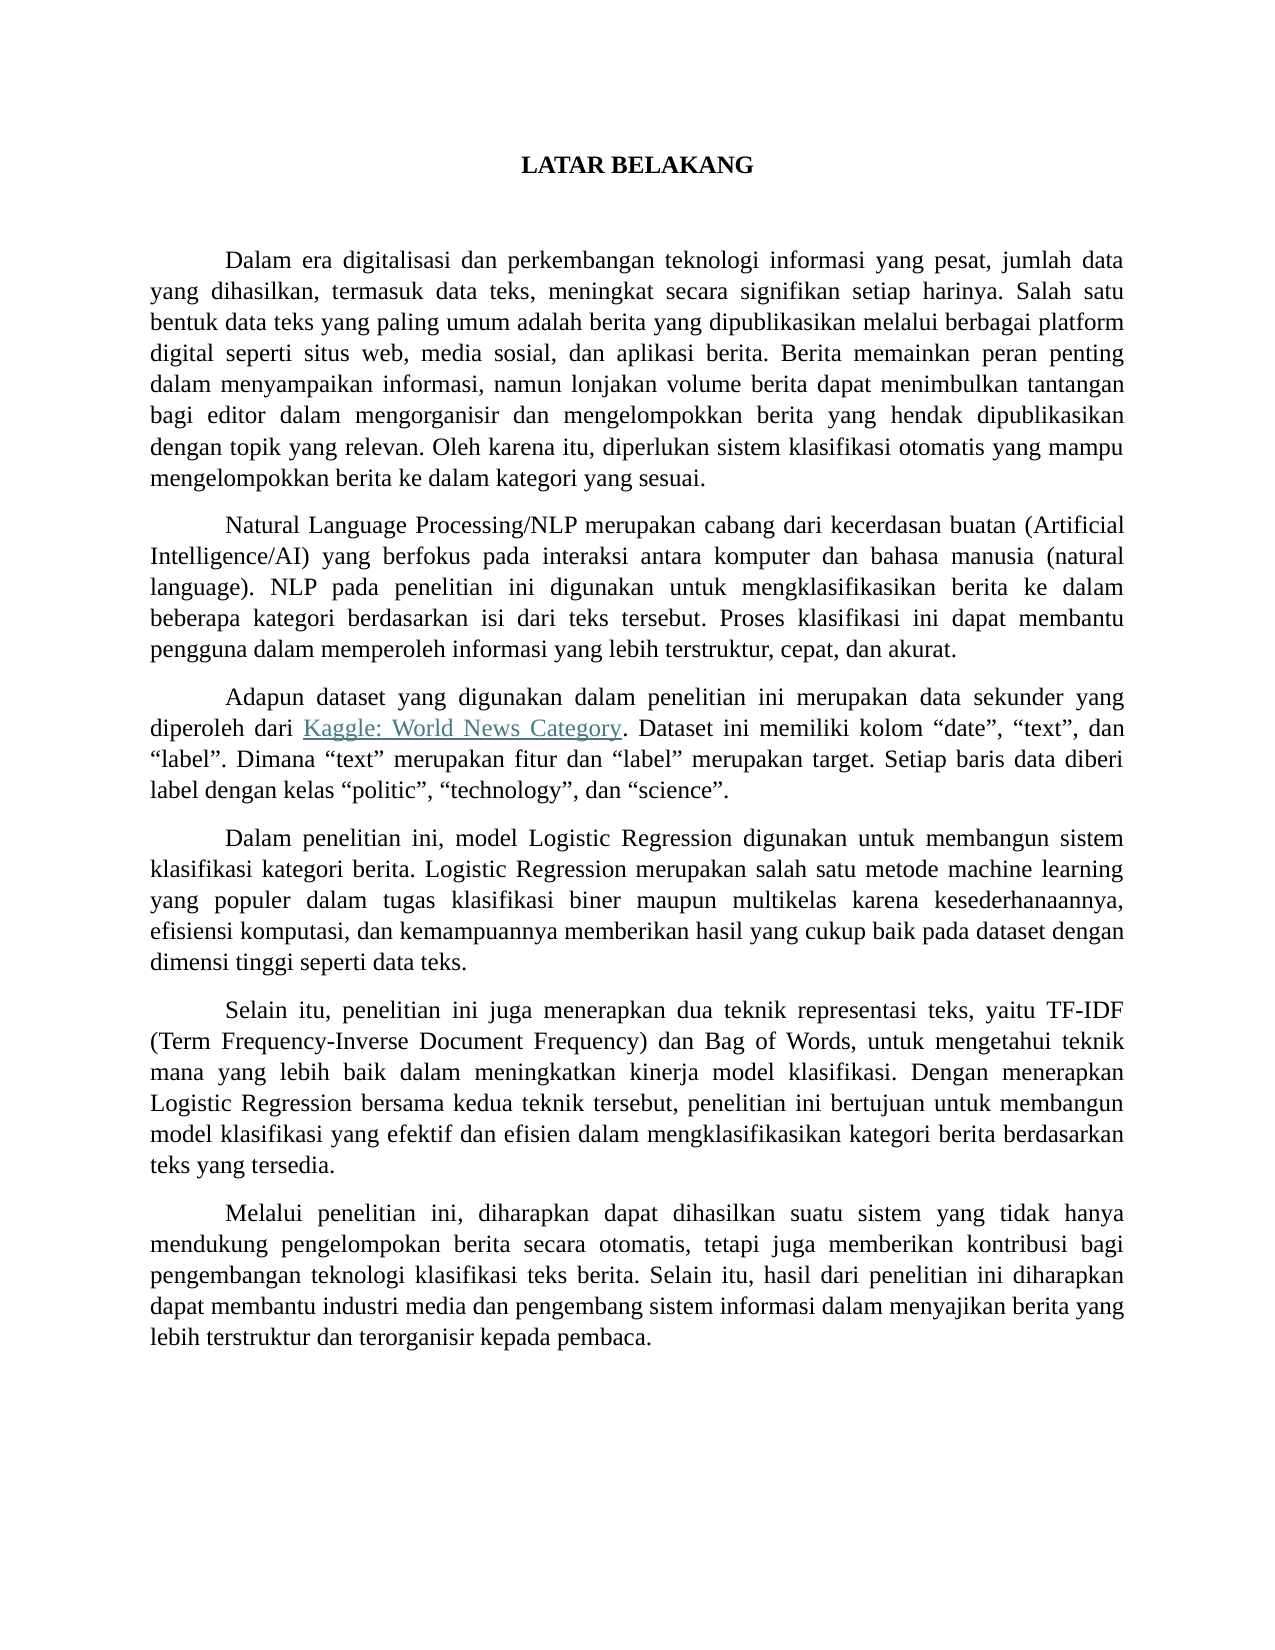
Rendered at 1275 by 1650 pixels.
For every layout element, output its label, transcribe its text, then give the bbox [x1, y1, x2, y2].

text Dalam era digitalisasi dan perkembangan teknologi informasi yang pesat, jumlah data yang dihasilkan, termasuk data teks, meningkat secara signifikan setiap harinya. Salah satu bentuk data teks yang paling umum adalah berita yang dipublikasikan melalui berbagai platform digital seperti situs web, media sosial, dan aplikasi berita. Berita memainkan peran penting dalam menyampaikan informasi, namun lonjakan volume berita dapat menimbulkan tantangan bagi editor dalam mengorganisir dan mengelompokkan berita yang hendak dipublikasikan dengan topik yang relevan. Oleh karena itu, diperlukan sistem klasifikasi otomatis yang mampu mengelompokkan berita ke dalam kategori yang sesuai. [150, 245, 1125, 491]
text Natural Language Processing/NLP merupakan cabang dari kecerdasan buatan (Artificial Intelligence/AI) yang berfokus pada interaksi antara komputer dan bahasa manusia (natural language). NLP pada penelitian ini digunakan untuk mengklasifikasikan berita ke dalam beberapa kategori berdasarkan isi dari teks tersebut. Proses klasifikasi ini dapat membantu pengguna dalam memperoleh informasi yang lebih terstruktur, cepat, dan akurat. [150, 510, 1125, 663]
text Dalam penelitian ini, model Logistic Regression digunakan untuk membangun sistem klasifikasi kategori berita. Logistic Regression merupakan salah satu metode machine learning yang populer dalam tugas klasifikasi biner maupun multikelas karena kesederhanaannya, efisiensi komputasi, dan kemampuannya memberikan hasil yang cukup baik pada dataset dengan dimensi tinggi seperti data teks. [150, 823, 1125, 976]
text Melalui penelitian ini, diharapkan dapat dihasilkan suatu sistem yang tidak hanya mendukung pengelompokan berita secara otomatis, tetapi juga memberikan kontribusi bagi pengembangan teknologi klasifikasi teks berita. Selain itu, hasil dari penelitian ini diharapkan dapat membantu industri media dan pengembang sistem informasi dalam menyajikan berita yang lebih terstruktur dan terorganisir kepada pembaca. [150, 1198, 1125, 1351]
text LATAR BELAKANG [150, 150, 1125, 179]
text Selain itu, penelitian ini juga menerapkan dua teknik representasi teks, yaitu TF-IDF (Term Frequency-Inverse Document Frequency) dan Bag of Words, untuk mengetahui teknik mana yang lebih baik dalam meningkatkan kinerja model klasifikasi. Dengan menerapkan Logistic Regression bersama kedua teknik tersebut, penelitian ini bertujuan untuk membangun model klasifikasi yang efektif dan efisien dalam mengklasifikasikan kategori berita berdasarkan teks yang tersedia. [150, 995, 1125, 1179]
text Adapun dataset yang digunakan dalam penelitian ini merupakan data sekunder yang diperoleh dari Kaggle: World News Category. Dataset ini memiliki kolom “date”, “text”, dan “label”. Dimana “text” merupakan fitur dan “label” merupakan target. Setiap baris data diberi label dengan kelas “politic”, “technology”, dan “science”. [150, 682, 1125, 804]
